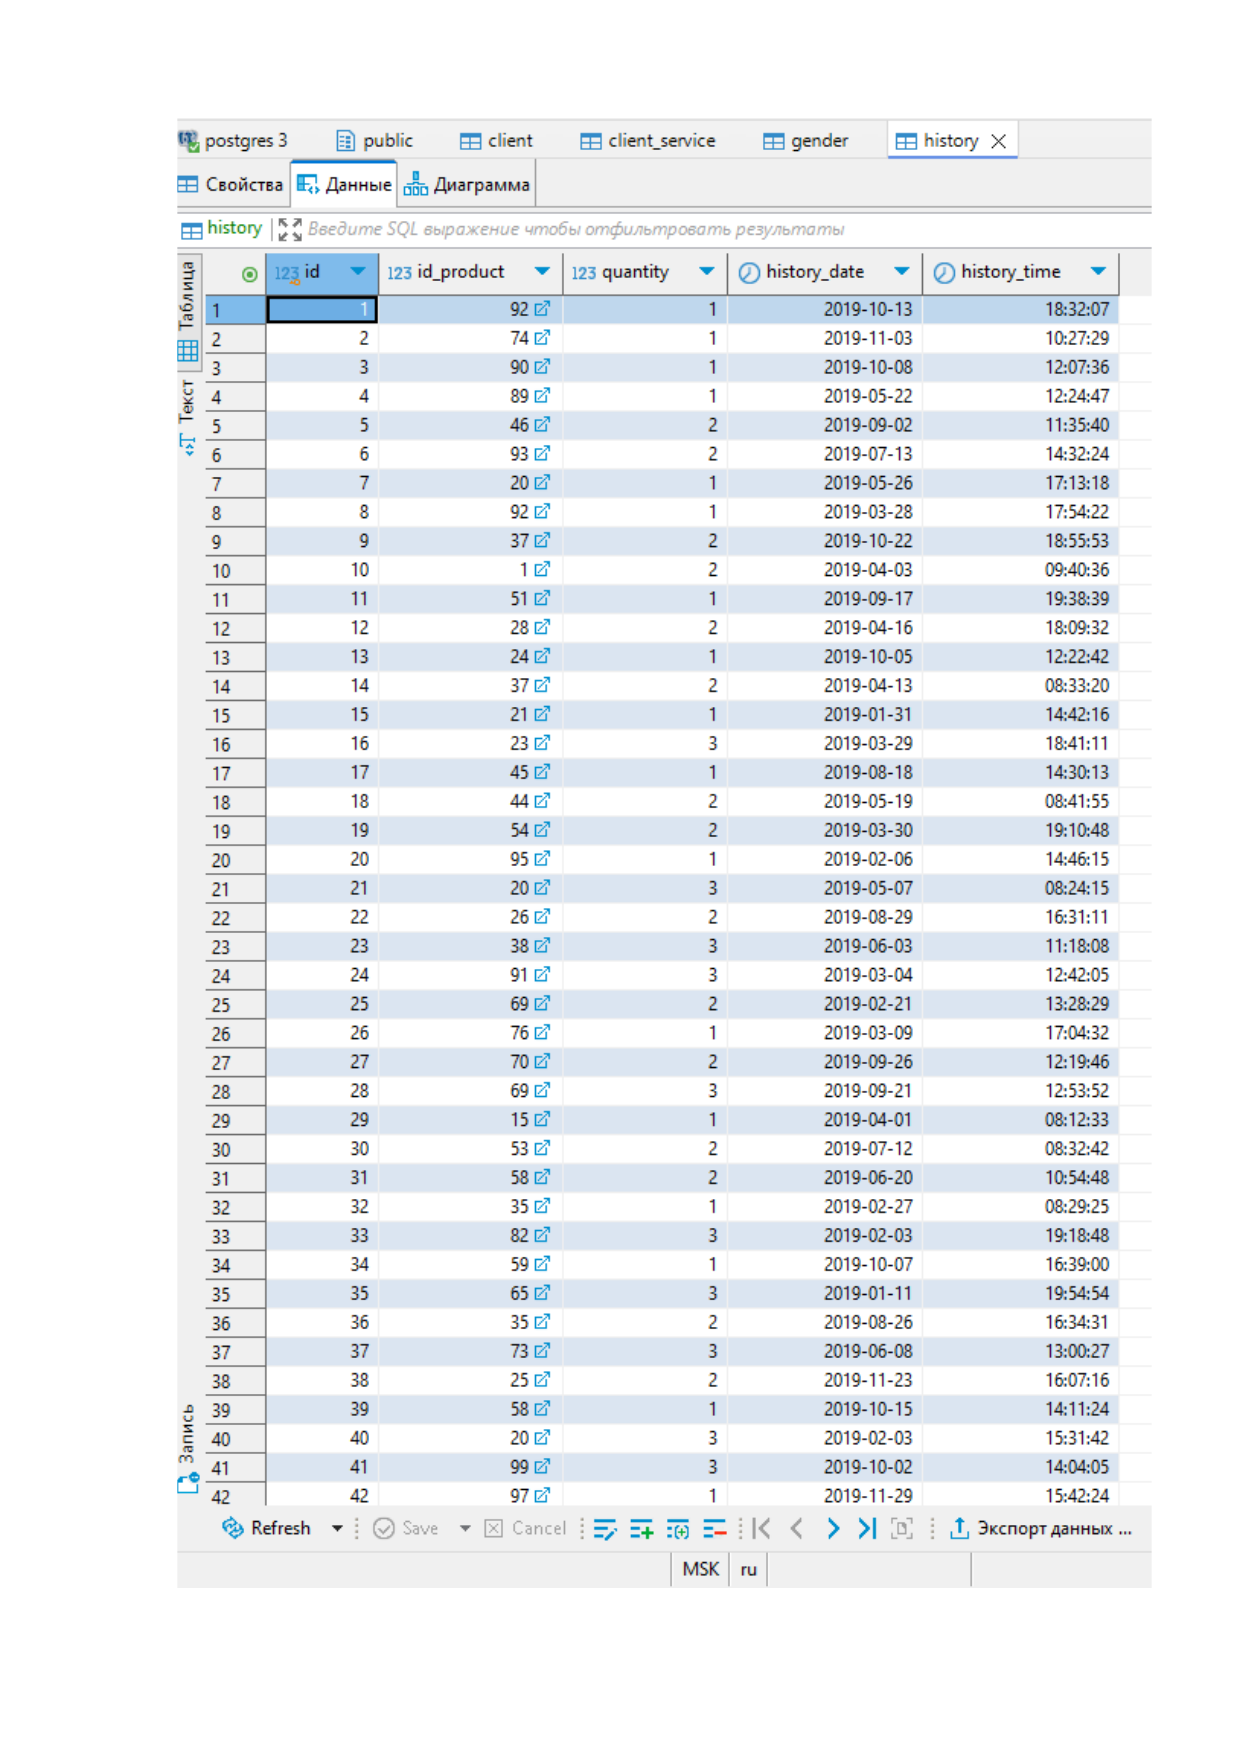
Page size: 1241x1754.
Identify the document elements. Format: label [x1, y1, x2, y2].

picture [177, 118, 1152, 1588]
